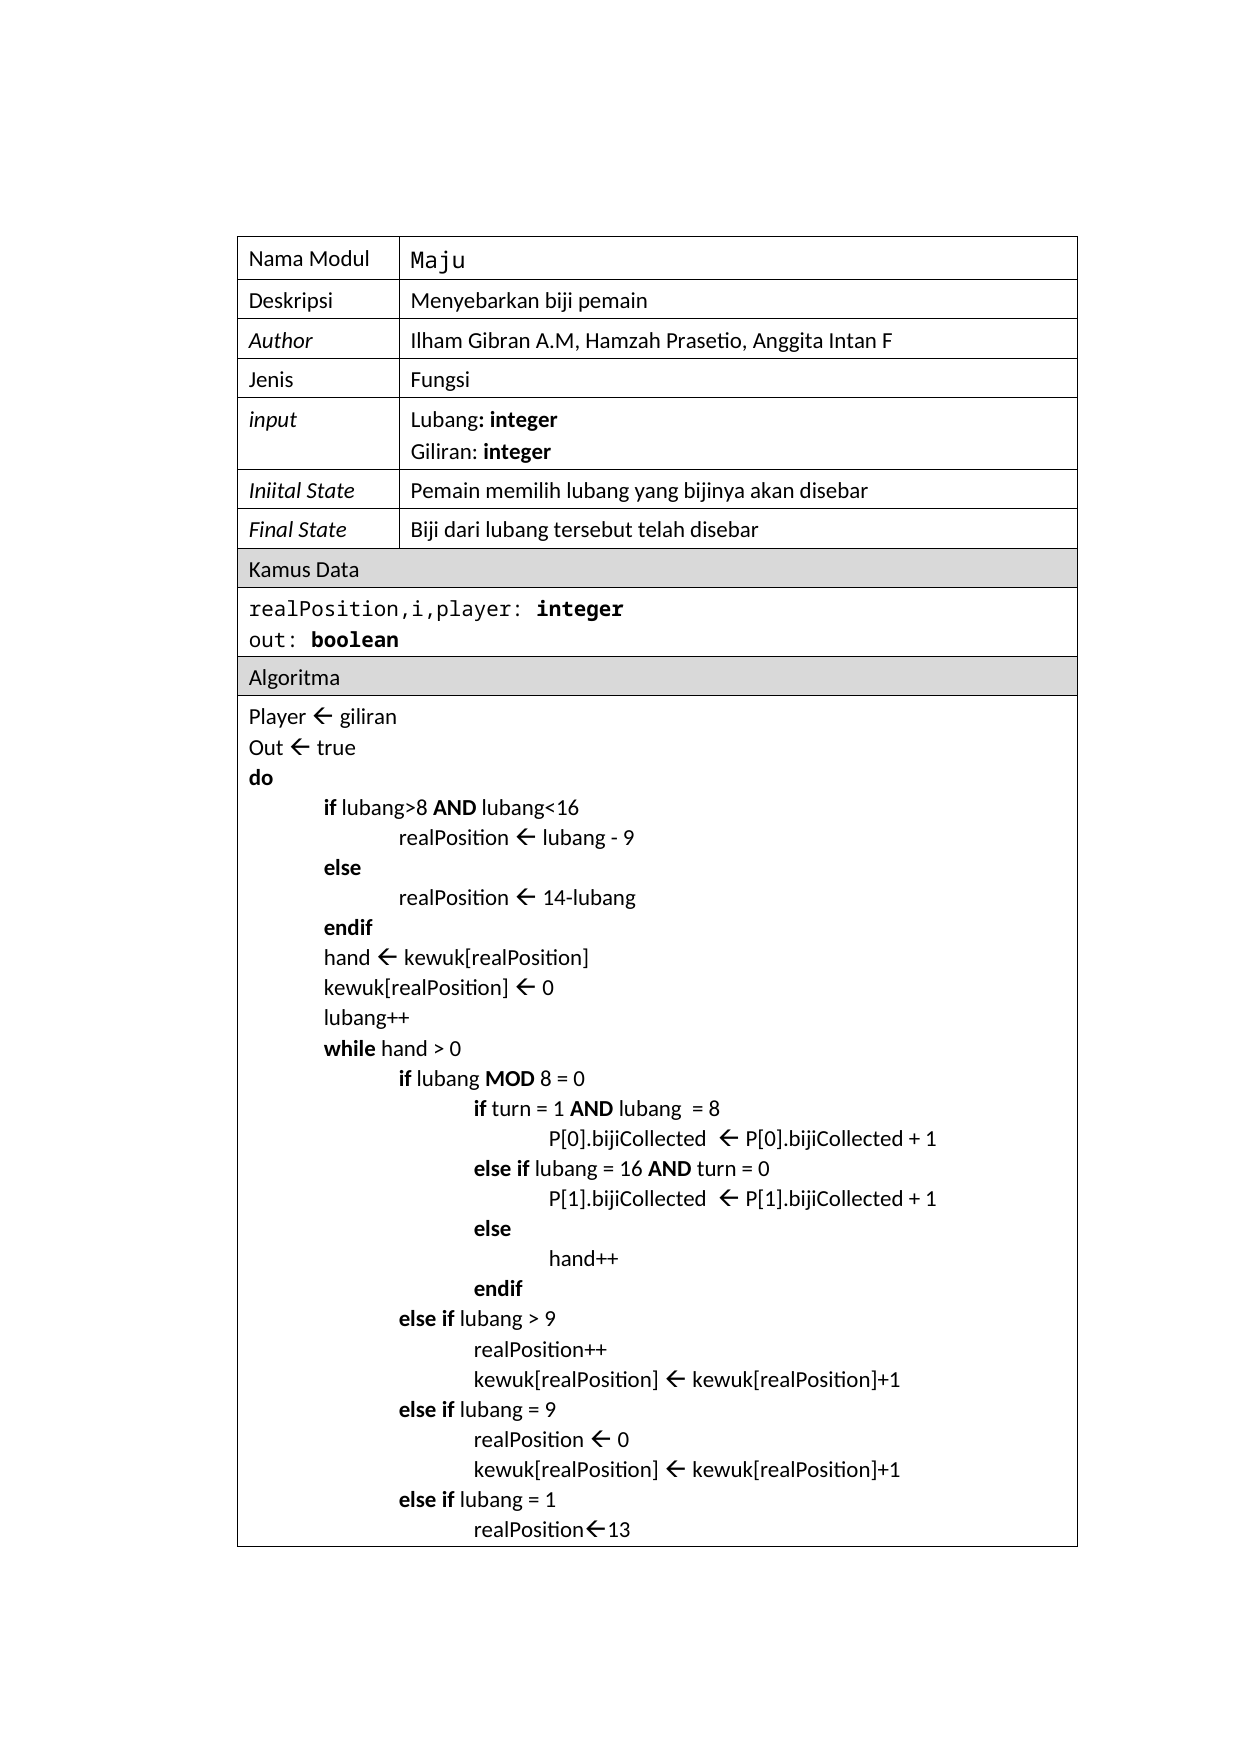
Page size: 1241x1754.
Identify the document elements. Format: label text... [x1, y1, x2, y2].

table_cell Lubang: integer Giliran: integer [400, 398, 1077, 469]
table_cell Final State [238, 509, 399, 547]
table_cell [238, 696, 1077, 1546]
table_header Nama Modul [238, 237, 399, 279]
table_header Maju [400, 237, 1077, 279]
table_cell Author [238, 319, 399, 358]
table_cell Pemain memilih lubang yang bijinya akan disebar [400, 470, 1077, 508]
table_cell realPosition,i,player: integer out: boolean [238, 588, 1077, 656]
table_cell Menyebarkan biji pemain [400, 280, 1077, 318]
table_cell Jenis [238, 359, 399, 397]
table_cell Biji dari lubang tersebut telah disebar [400, 509, 1077, 547]
table_cell input [238, 398, 399, 469]
table_cell Fungsi [400, 359, 1077, 397]
table_cell Deskripsi [238, 280, 399, 318]
table_cell Iniital State [238, 470, 399, 508]
table_cell Algoritma [238, 657, 1077, 695]
table_cell Kamus Data [238, 549, 1077, 587]
table_cell Ilham Gibran A.M, Hamzah Prasetio, Anggita Intan F [400, 319, 1077, 358]
